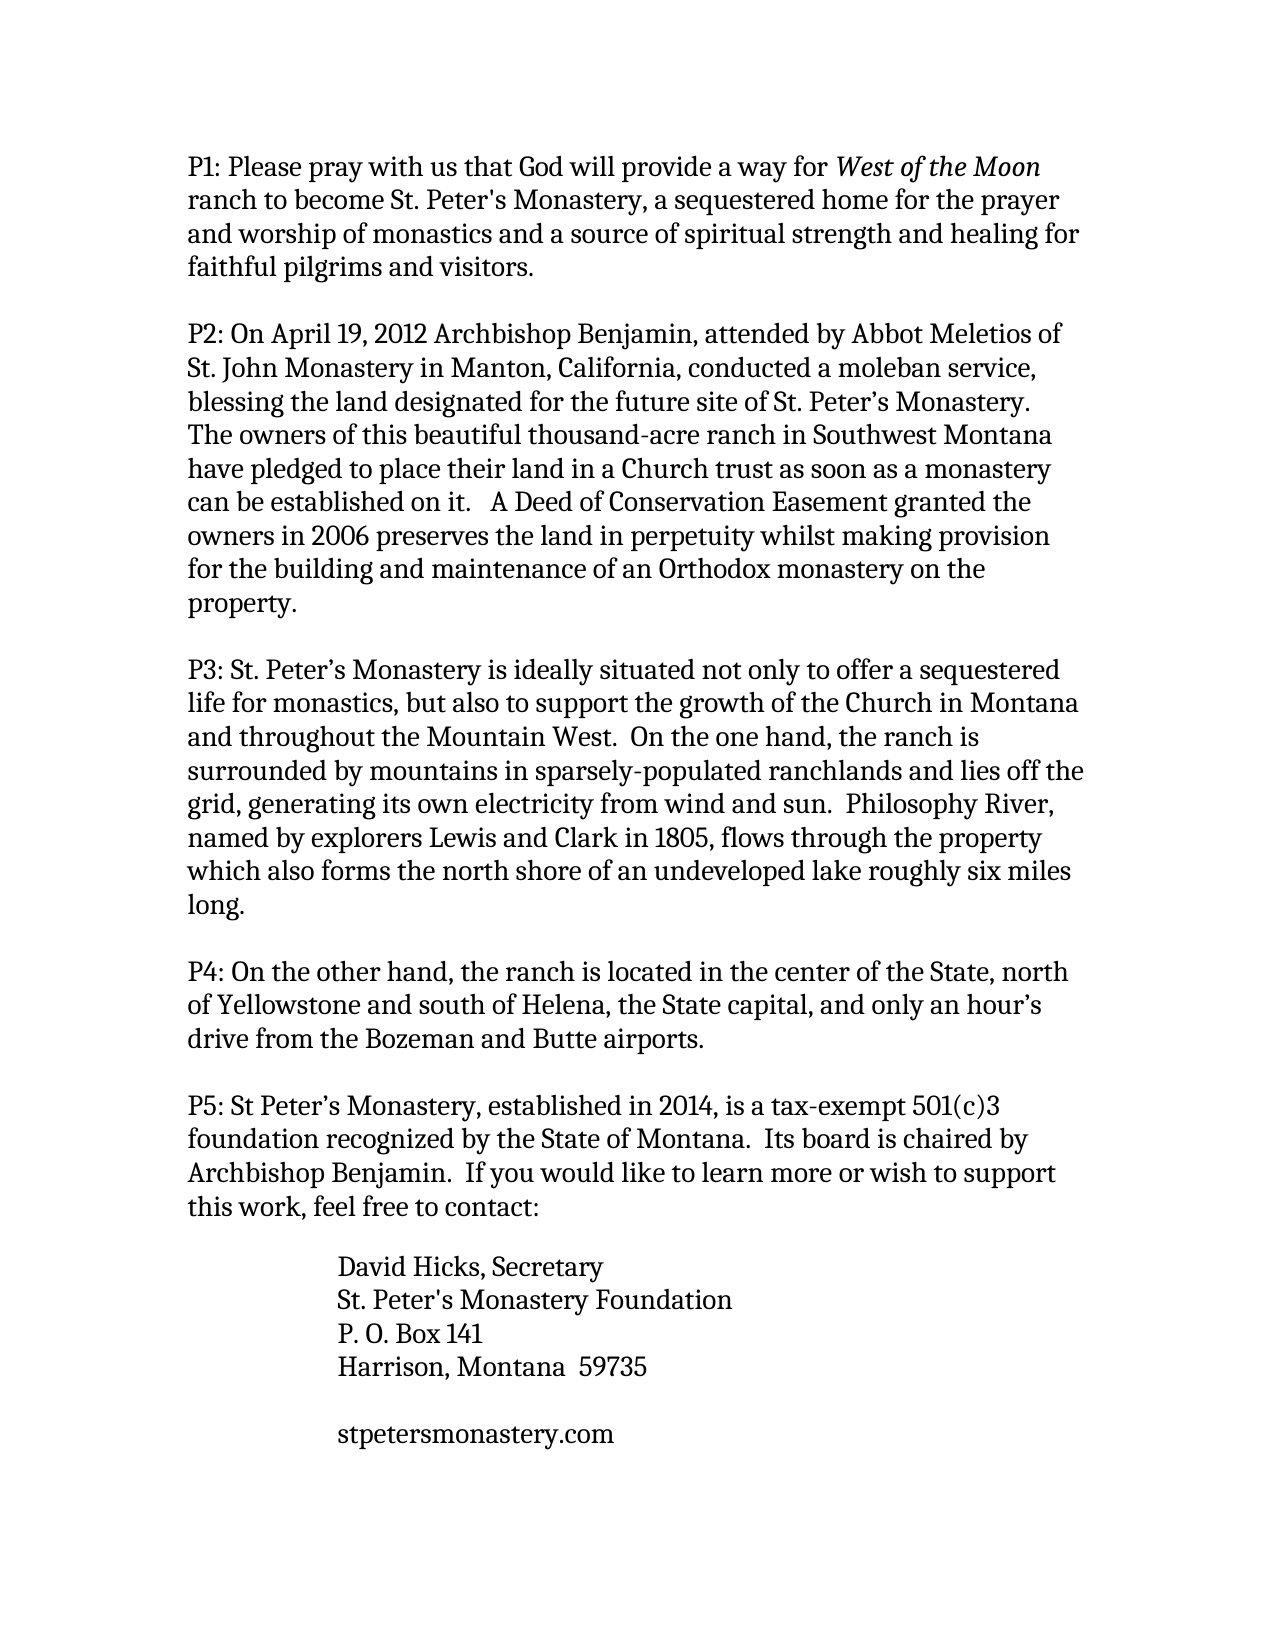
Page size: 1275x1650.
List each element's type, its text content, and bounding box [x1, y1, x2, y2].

text P1: Please pray with us that God will provide a way for West of the Moon ranch to become St. Peter's Monastery, a sequestered home for the prayer and worship of monastics and a source of spiritual strength and healing for faithful pilgrims and visitors. [187, 150, 1087, 284]
text stpetersmonastery.com [262, 1417, 1087, 1451]
text St. Peter's Monastery Foundation [187, 1283, 1087, 1317]
text David Hicks, Secretary [187, 1250, 1087, 1283]
text P3: St. Peter’s Monastery is ideally situated not only to offer a sequestered life for monastics, but also to support the growth of the Church in Montana and throughout the Mountain West. On the one hand, the ranch is surrounded by mountains in sparsely-populated ranchlands and lies off the grid, generating its own electricity from wind and sun. Philosophy River, named by explorers Lewis and Clark in 1805, flows through the property which also forms the north shore of an undeveloped lake roughly six miles long. [187, 653, 1087, 921]
text P. O. Box 141 [187, 1317, 1087, 1350]
text Harrison, Montana 59735 [187, 1350, 1087, 1384]
text P4: On the other hand, the ranch is located in the center of the State, north of Yellowstone and south of Helena, the State capital, and only an hour’s drive from the Bozeman and Butte airports. [187, 955, 1087, 1056]
text P5: St Peter’s Monastery, established in 2014, is a tax-exempt 501(c)3 foundation recognized by the State of Montana. Its board is chaired by Archbishop Benjamin. If you would like to learn more or wish to support this work, feel free to contact: [187, 1089, 1087, 1223]
text P2: On April 19, 2012 Archbishop Benjamin, attended by Abbot Meletios of St. John Monastery in Manton, California, conducted a moleban service, blessing the land designated for the future site of St. Peter’s Monastery. The owners of this beautiful thousand-acre ranch in Southwest Montana have pledged to place their land in a Church trust as soon as a monastery can be established on it. A Deed of Conservation Easement granted the owners in 2006 preserves the land in perpetuity whilst making provision for the building and maintenance of an Orthodox monastery on the property. [187, 318, 1087, 619]
